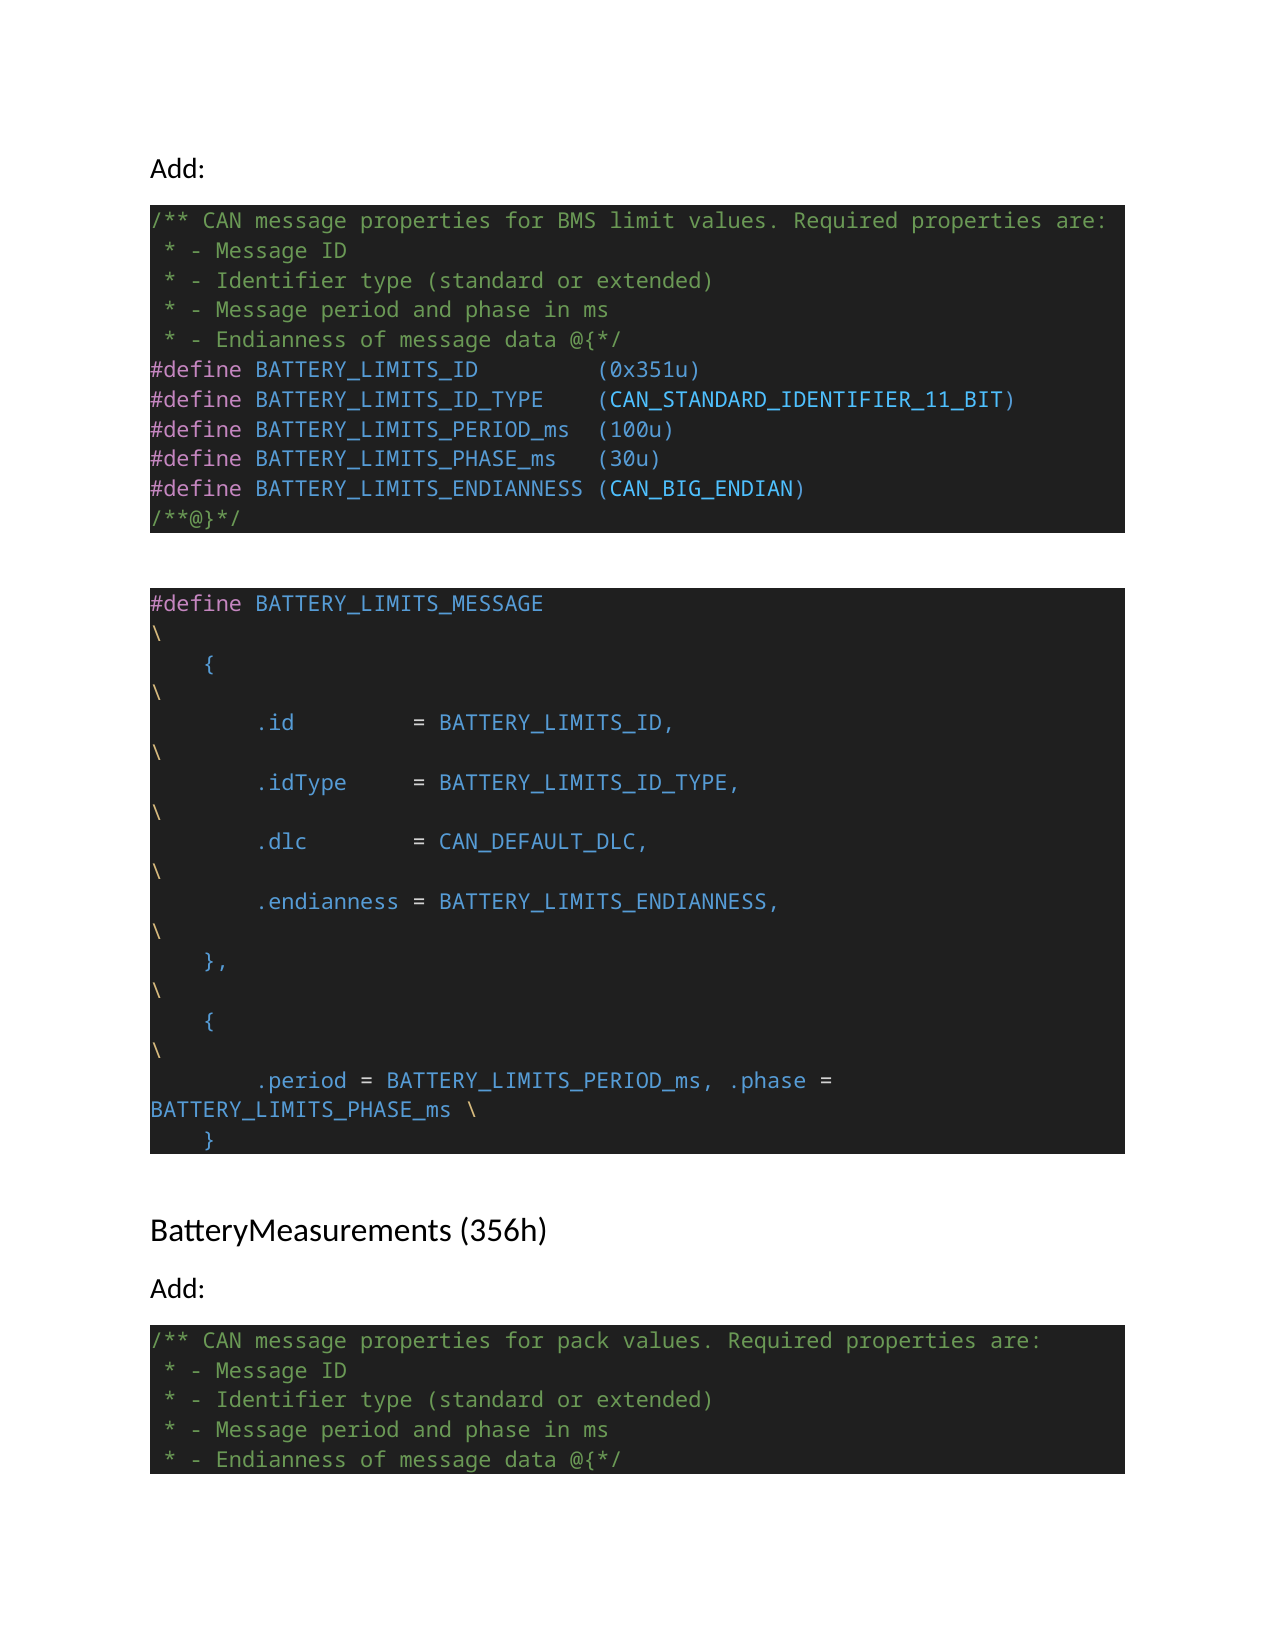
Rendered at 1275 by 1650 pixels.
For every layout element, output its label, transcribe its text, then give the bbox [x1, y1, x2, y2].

text .idType = BATTERY_LIMITS_ID_TYPE, \ [150, 767, 1125, 826]
text Add: [150, 1270, 1125, 1305]
text * - Message period and phase in ms [150, 1414, 1125, 1444]
text #define BATTERY_LIMITS_ENDIANNESS (CAN_BIG_ENDIAN) [150, 473, 1125, 503]
text #define BATTERY_LIMITS_ID_TYPE (CAN_STANDARD_IDENTIFIER_11_BIT) [150, 384, 1125, 414]
text #define BATTERY_LIMITS_ID (0x351u) [150, 354, 1125, 384]
text * - Endianness of message data @{*/ [150, 1444, 1125, 1474]
text #define BATTERY_LIMITS_MESSAGE \ [150, 588, 1125, 647]
text * - Message period and phase in ms [150, 294, 1125, 324]
text * - Identifier type (standard or extended) [150, 1384, 1125, 1414]
text * - Endianness of message data @{*/ [150, 324, 1125, 354]
text * - Message ID [150, 235, 1125, 265]
text Add: [150, 150, 1125, 186]
text { \ [150, 647, 1125, 707]
text }, \ [150, 945, 1125, 1005]
text .dlc = CAN_DEFAULT_DLC, \ [150, 826, 1125, 886]
text /** CAN message properties for BMS limit values. Required properties are: [150, 205, 1125, 235]
text /** CAN message properties for pack values. Required properties are: [150, 1325, 1125, 1354]
text .period = BATTERY_LIMITS_PERIOD_ms, .phase = BATTERY_LIMITS_PHASE_ms \ [150, 1064, 1125, 1124]
text * - Message ID [150, 1354, 1125, 1384]
text .endianness = BATTERY_LIMITS_ENDIANNESS, \ [150, 886, 1125, 945]
text } [150, 1124, 1125, 1154]
text { \ [150, 1005, 1125, 1064]
text * - Identifier type (standard or extended) [150, 265, 1125, 294]
text .id = BATTERY_LIMITS_ID, \ [150, 707, 1125, 767]
text #define BATTERY_LIMITS_PERIOD_ms (100u) [150, 414, 1125, 443]
text /**@}*/ [150, 503, 1125, 533]
text #define BATTERY_LIMITS_PHASE_ms (30u) [150, 443, 1125, 473]
text BatteryMeasurements (356h) [150, 1209, 1125, 1250]
